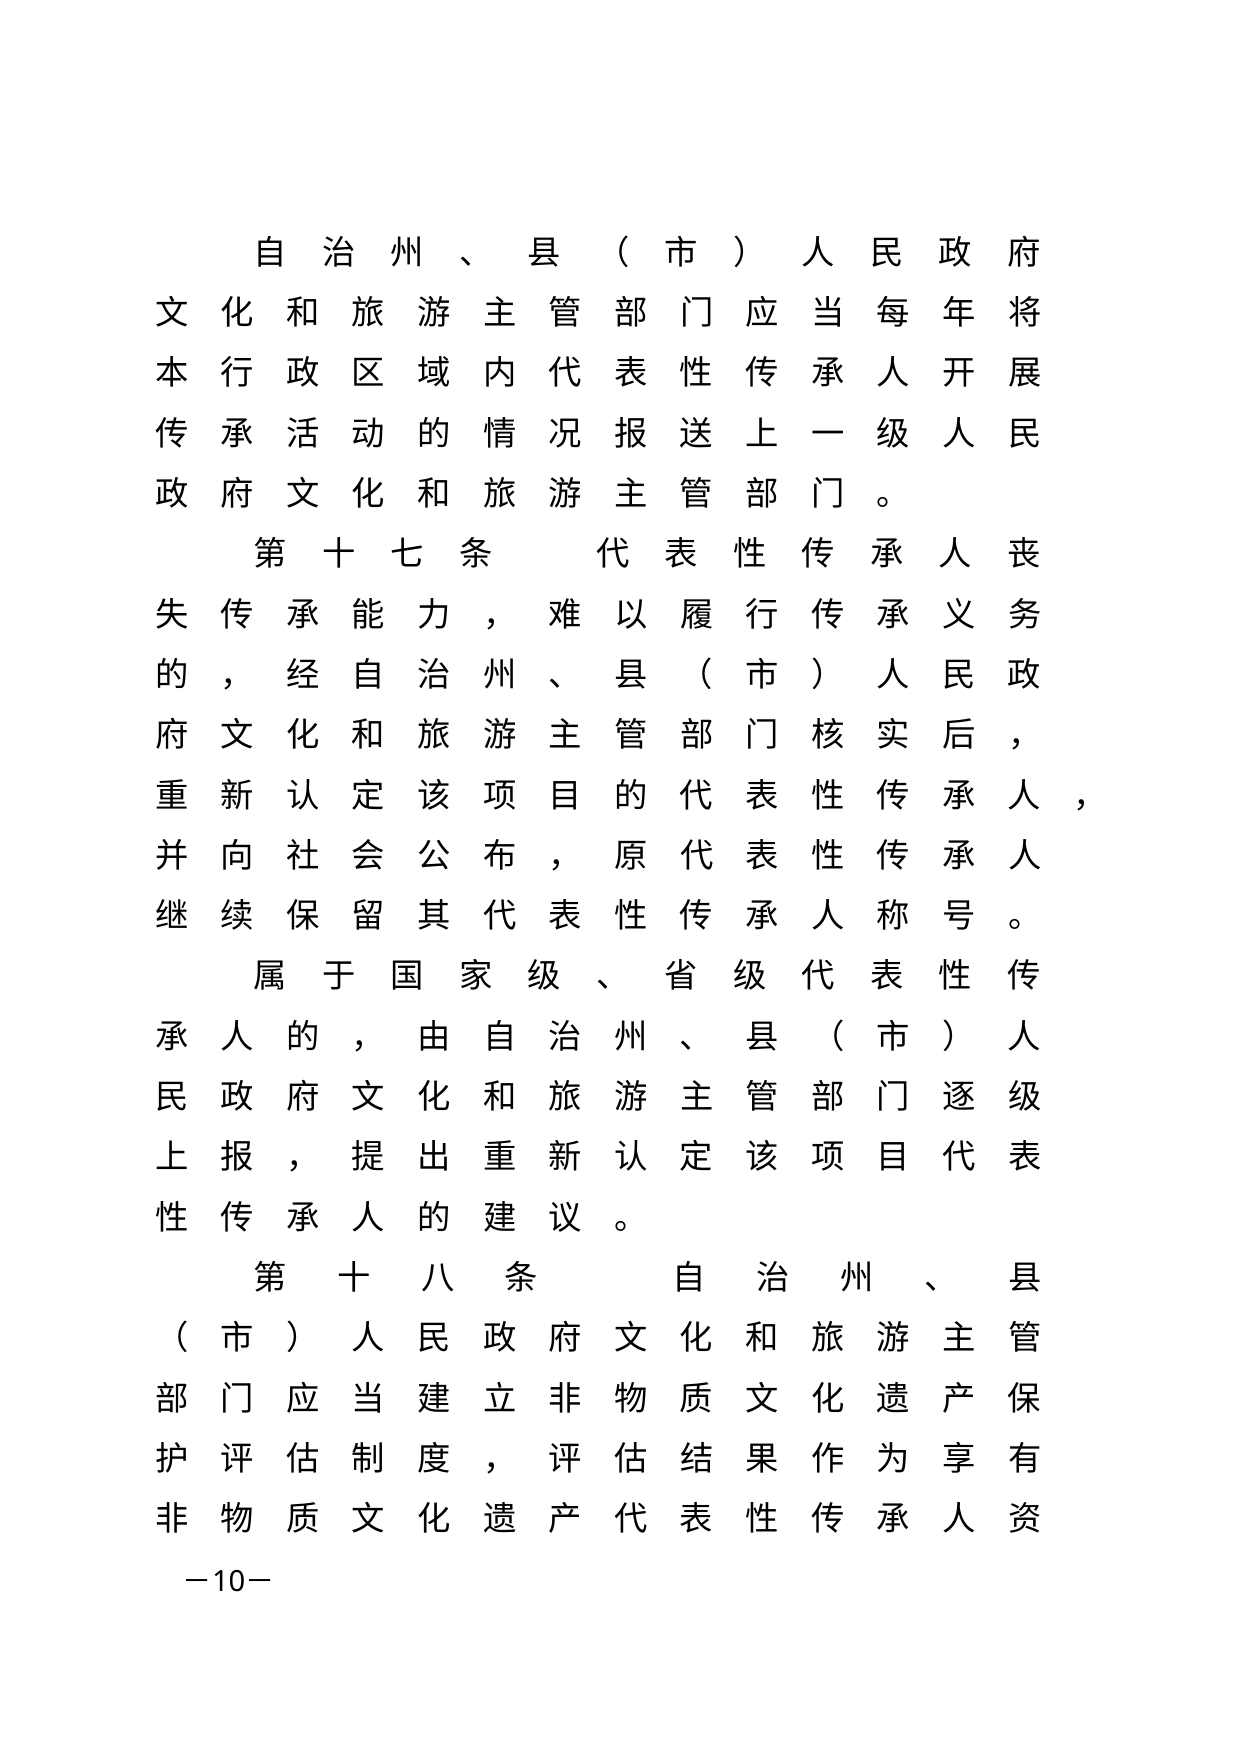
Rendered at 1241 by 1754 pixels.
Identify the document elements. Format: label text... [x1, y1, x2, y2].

text 第十七条 代表性传承人丧失传承能力，难以履行传承义务的，经自治州、县（市）人民政府文化和旅游主管部门核实后，重新认定该项目的代表性传承人，并向社会公布，原代表性传承人继续保留其代表性传承人称号。 [155, 521, 1073, 943]
text 第十八条 自治州、县（市）人民政府文化和旅游主管部门应当建立非物质文化遗产保护评估制度，评估结果作为享有非物质文化遗产代表性传承人资格、给予补助的主要依据。 [155, 1245, 1073, 1546]
text 自治州、县（市）人民政府文化和旅游主管部门应当每年将本行政区域内代表性传承人开展传承活动的情况报送上一级人民政府文化和旅游主管部门。 [155, 219, 1073, 521]
text 属于国家级、省级代表性传承人的，由自治州、县（市）人民政府文化和旅游主管部门逐级上报，提出重新认定该项目代表性传承人的建议。 [155, 943, 1073, 1245]
